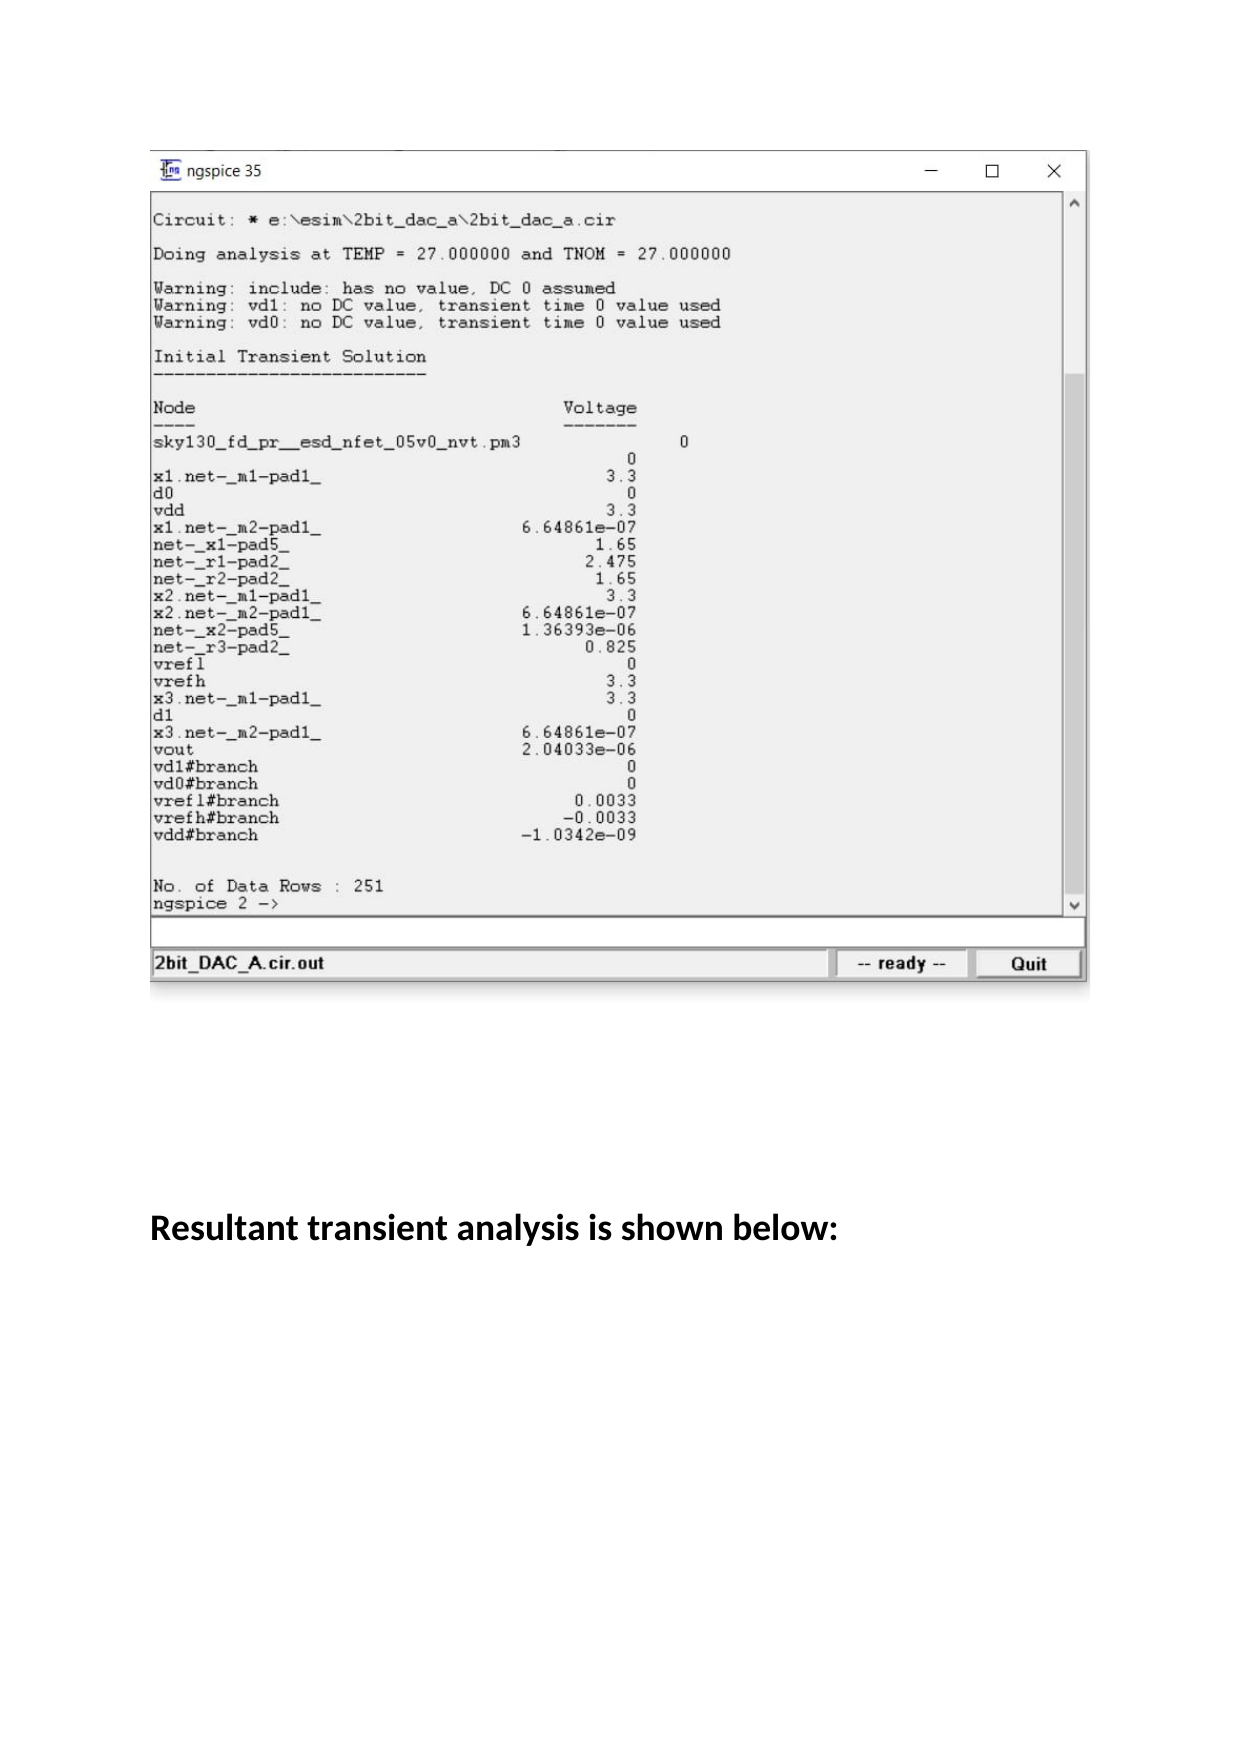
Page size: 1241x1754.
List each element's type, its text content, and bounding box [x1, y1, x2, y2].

text Resultant transient analysis is shown below: [150, 1203, 1090, 1249]
picture [150, 150, 1091, 1004]
